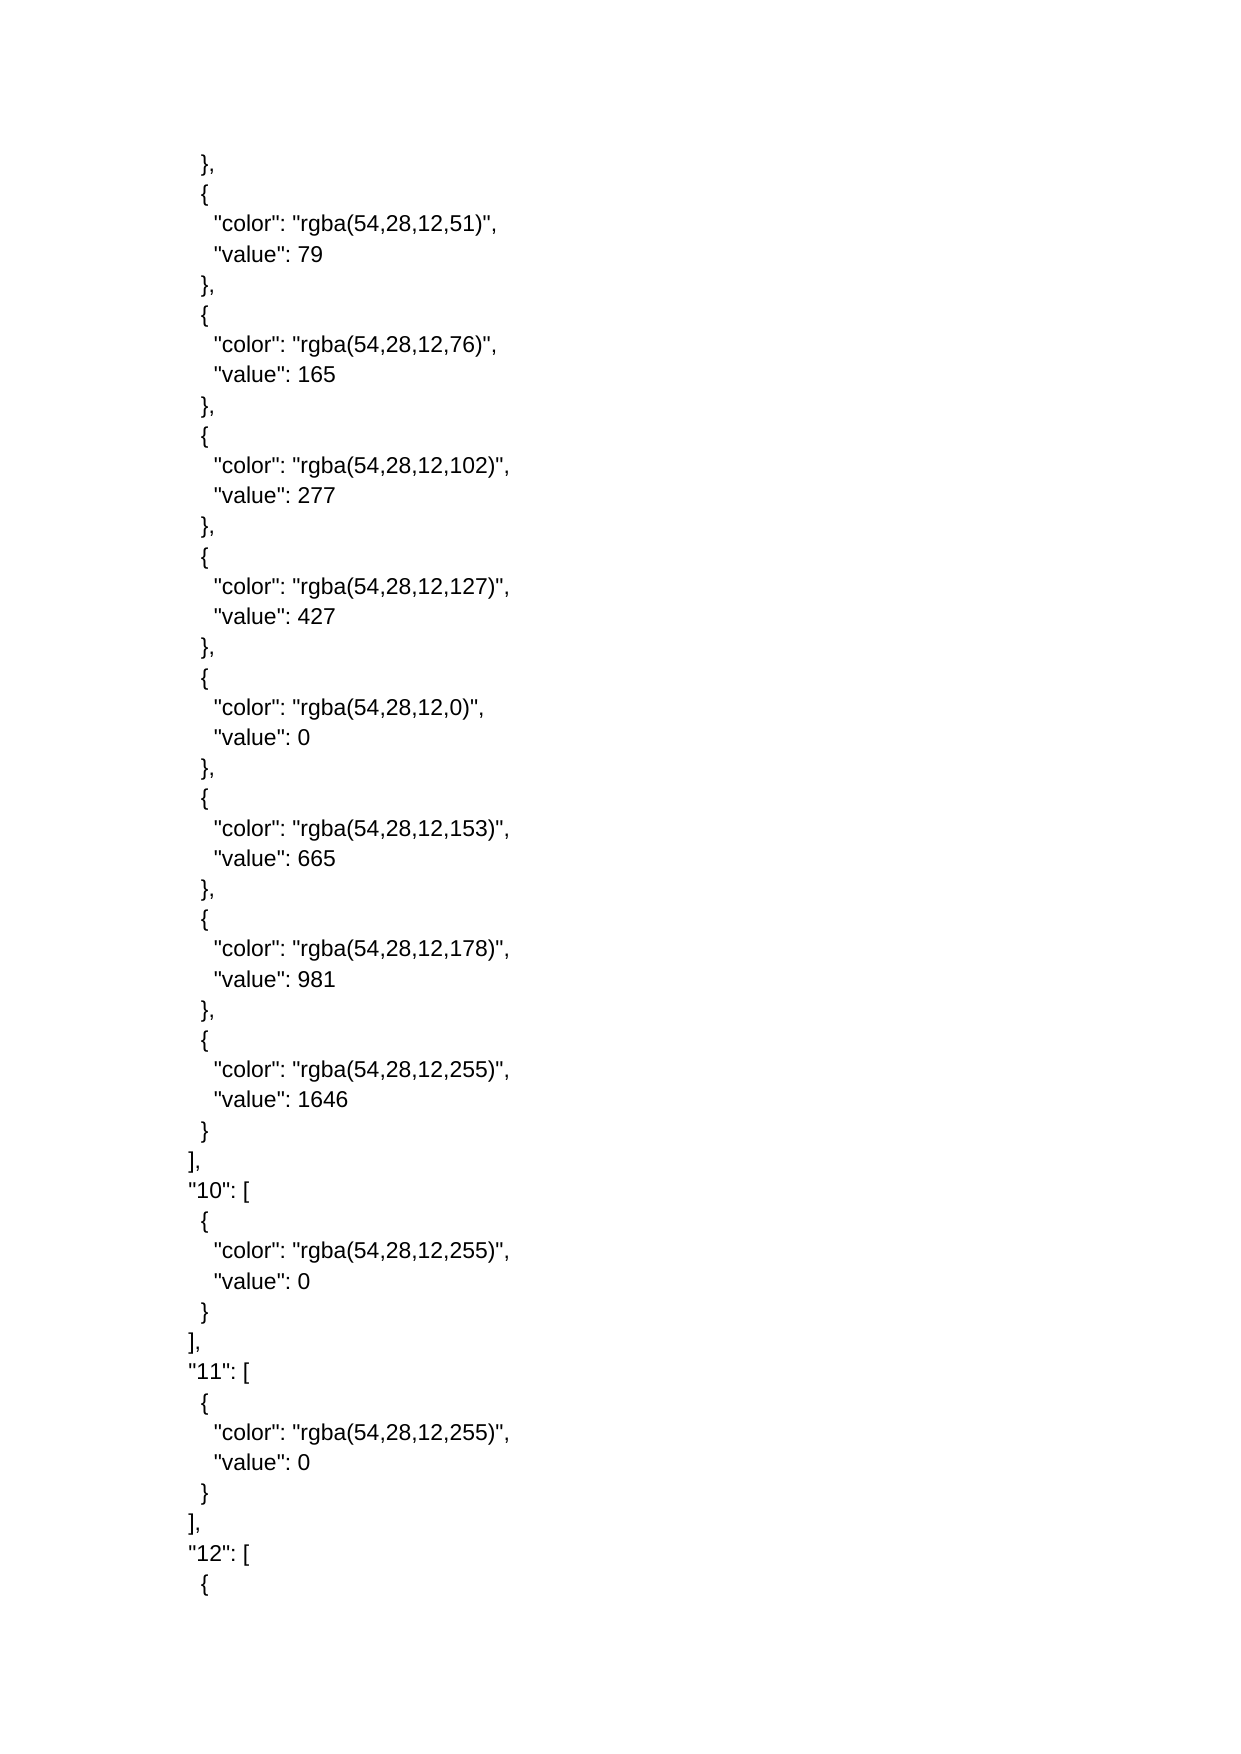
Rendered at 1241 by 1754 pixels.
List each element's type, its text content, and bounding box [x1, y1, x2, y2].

text }, [150, 996, 1090, 1022]
text { [150, 422, 1090, 448]
text { [150, 1570, 1090, 1596]
text }, [150, 633, 1090, 660]
text }, [150, 754, 1090, 781]
text { [150, 905, 1090, 932]
text "color": "rgba(54,28,12,255)", [150, 1419, 1090, 1445]
text "value": 165 [150, 361, 1090, 388]
text "value": 0 [150, 724, 1090, 750]
text "value": 1646 [150, 1086, 1090, 1113]
text "color": "rgba(54,28,12,102)", [150, 452, 1090, 478]
text "color": "rgba(54,28,12,51)", [150, 210, 1090, 237]
text ], [150, 1147, 1090, 1173]
text "12": [ [150, 1539, 1090, 1566]
text "value": 277 [150, 482, 1090, 509]
text "11": [ [150, 1358, 1090, 1385]
text }, [150, 512, 1090, 539]
text } [150, 1479, 1090, 1506]
text }, [150, 271, 1090, 297]
text { [150, 180, 1090, 207]
text { [150, 784, 1090, 811]
text { [150, 1388, 1090, 1415]
text }, [150, 875, 1090, 901]
text { [150, 1026, 1090, 1052]
text "value": 981 [150, 966, 1090, 992]
text "value": 665 [150, 845, 1090, 871]
text "color": "rgba(54,28,12,0)", [150, 694, 1090, 720]
text }, [150, 392, 1090, 418]
text "value": 0 [150, 1449, 1090, 1475]
text "color": "rgba(54,28,12,255)", [150, 1056, 1090, 1083]
text "color": "rgba(54,28,12,127)", [150, 573, 1090, 599]
text ], [150, 1509, 1090, 1536]
text }, [150, 150, 1090, 176]
text ], [150, 1328, 1090, 1354]
text { [150, 663, 1090, 690]
text "color": "rgba(54,28,12,76)", [150, 331, 1090, 358]
text } [150, 1117, 1090, 1143]
text "color": "rgba(54,28,12,178)", [150, 935, 1090, 962]
text "value": 427 [150, 603, 1090, 629]
text } [150, 1298, 1090, 1324]
text "color": "rgba(54,28,12,153)", [150, 814, 1090, 841]
text "10": [ [150, 1177, 1090, 1203]
text { [150, 1207, 1090, 1234]
text { [150, 543, 1090, 569]
text "value": 0 [150, 1268, 1090, 1294]
text "color": "rgba(54,28,12,255)", [150, 1237, 1090, 1264]
text "value": 79 [150, 241, 1090, 267]
text { [150, 301, 1090, 327]
